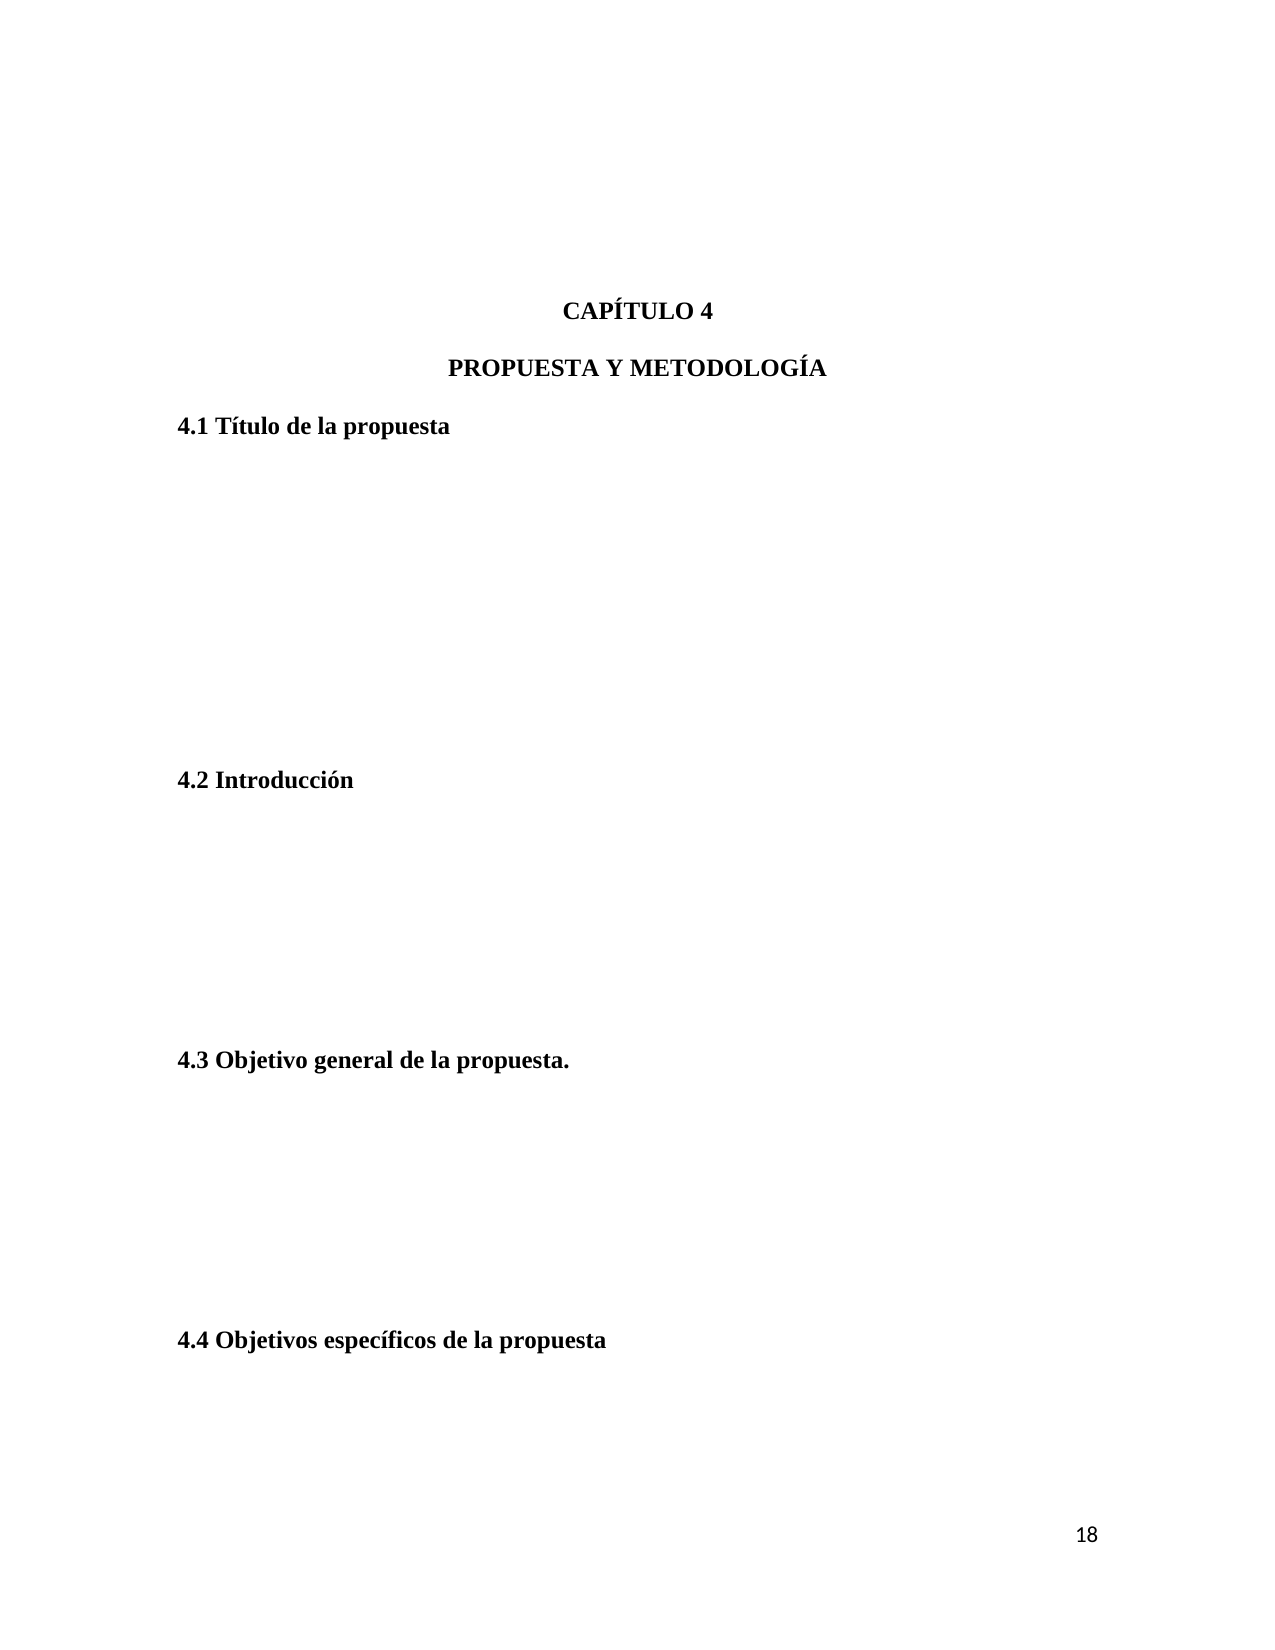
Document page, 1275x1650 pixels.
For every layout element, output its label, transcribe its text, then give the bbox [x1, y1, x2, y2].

text 4.4 Objetivos específicos de la propuesta [177, 1325, 1098, 1354]
text 4.3 Objetivo general de la propuesta. [177, 1045, 1098, 1074]
text CAPÍTULO 4 [177, 296, 1098, 325]
text PROPUESTA Y METODOLOGÍA [177, 353, 1098, 382]
text 4.2 Introducción [177, 765, 1098, 794]
text 4.1 Título de la propuesta [177, 411, 1098, 440]
